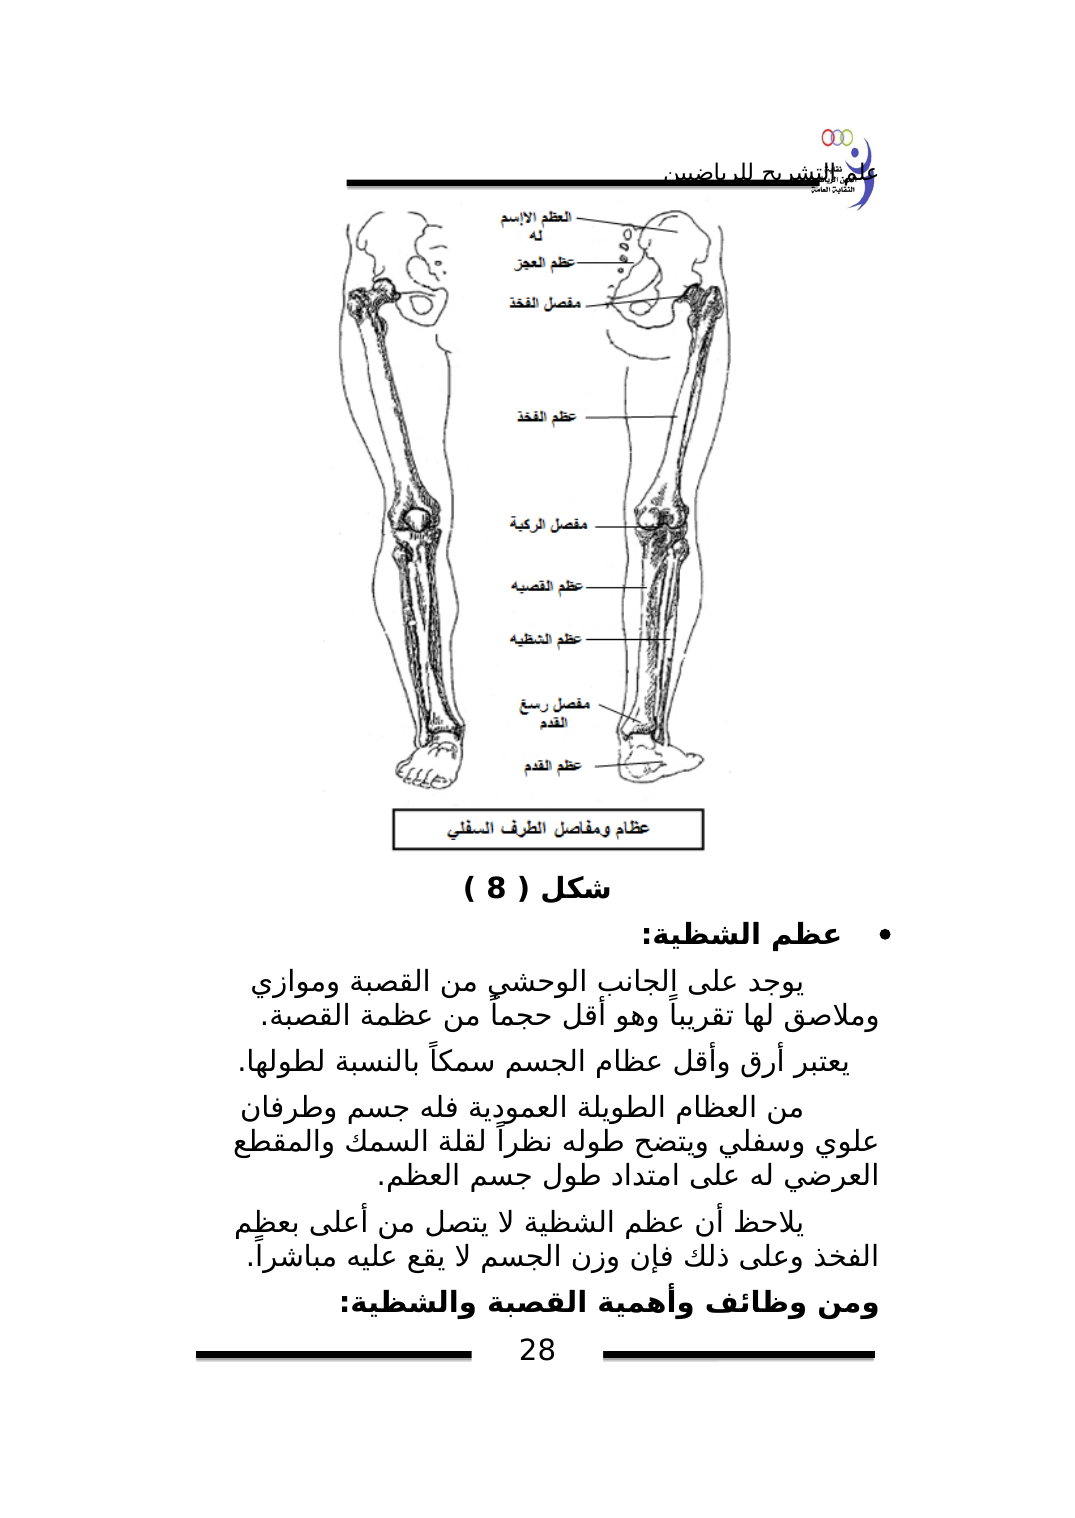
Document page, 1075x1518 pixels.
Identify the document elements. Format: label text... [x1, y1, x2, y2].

picture [807, 127, 876, 212]
text من العظام الطويلة العمودية فله جسم وطرفان علوي وسفلي ويتضح طوله نظراً لقلة السمك والمقطع العرضي له على امتداد طول جسم العظم. [195, 1091, 880, 1193]
text يعتبر أرق وأقل عظام الجسم سمكاً بالنسبة لطولها. [195, 1044, 880, 1078]
picture [301, 195, 774, 859]
text ومن وظائف وأهمية القصبة والشظية: [195, 1286, 880, 1319]
text يوجد على الجانب الوحشي من القصبة وموازي وملاصق لها تقريباً وهو أقل حجماً من عظمة القصبة. [195, 964, 880, 1032]
text شكل ( 8 ) [195, 871, 880, 905]
text يلاحظ أن عظم الشظية لا يتصل من أعلى بعظم الفخذ وعلى ذلك فإن وزن الجسم لا يقع عليه مباشراً. [195, 1205, 880, 1273]
list عظم الشظية: [195, 917, 880, 951]
